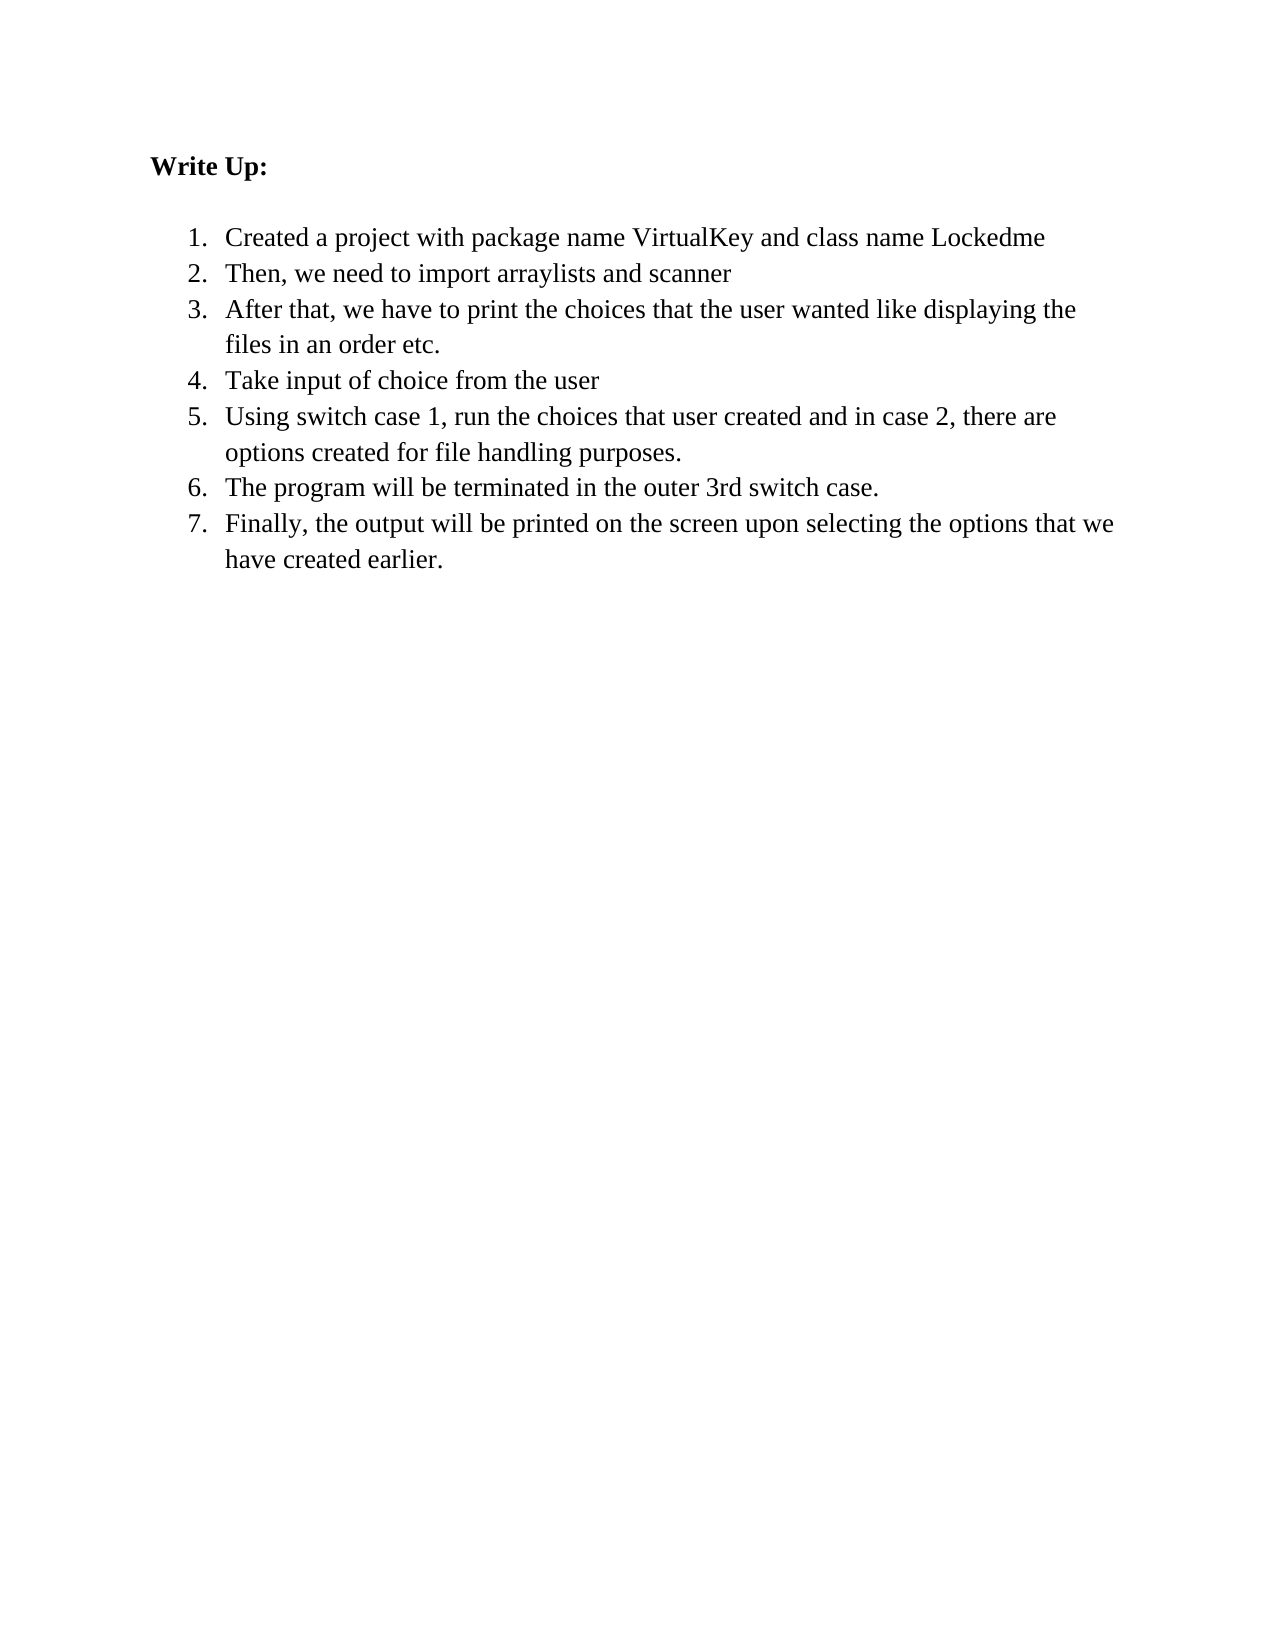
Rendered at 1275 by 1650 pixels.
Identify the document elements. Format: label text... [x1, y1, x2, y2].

list Then, we need to import arraylists and scanner [187, 257, 1125, 288]
list The program will be terminated in the outer 3rd switch case. [187, 472, 1125, 503]
list Created a project with package name VirtualKey and class name Lockedme [187, 221, 1125, 253]
list After that, we have to print the choices that the user wanted like displaying the files in an order etc. [187, 293, 1125, 360]
list Using switch case 1, run the choices that user created and in case 2, there are options created for file handling purposes. [187, 400, 1125, 467]
text Write Up: [150, 150, 1125, 181]
list Finally, the output will be printed on the screen upon selecting the options that we have created earlier. [187, 507, 1125, 574]
list Take input of choice from the user [187, 364, 1125, 396]
